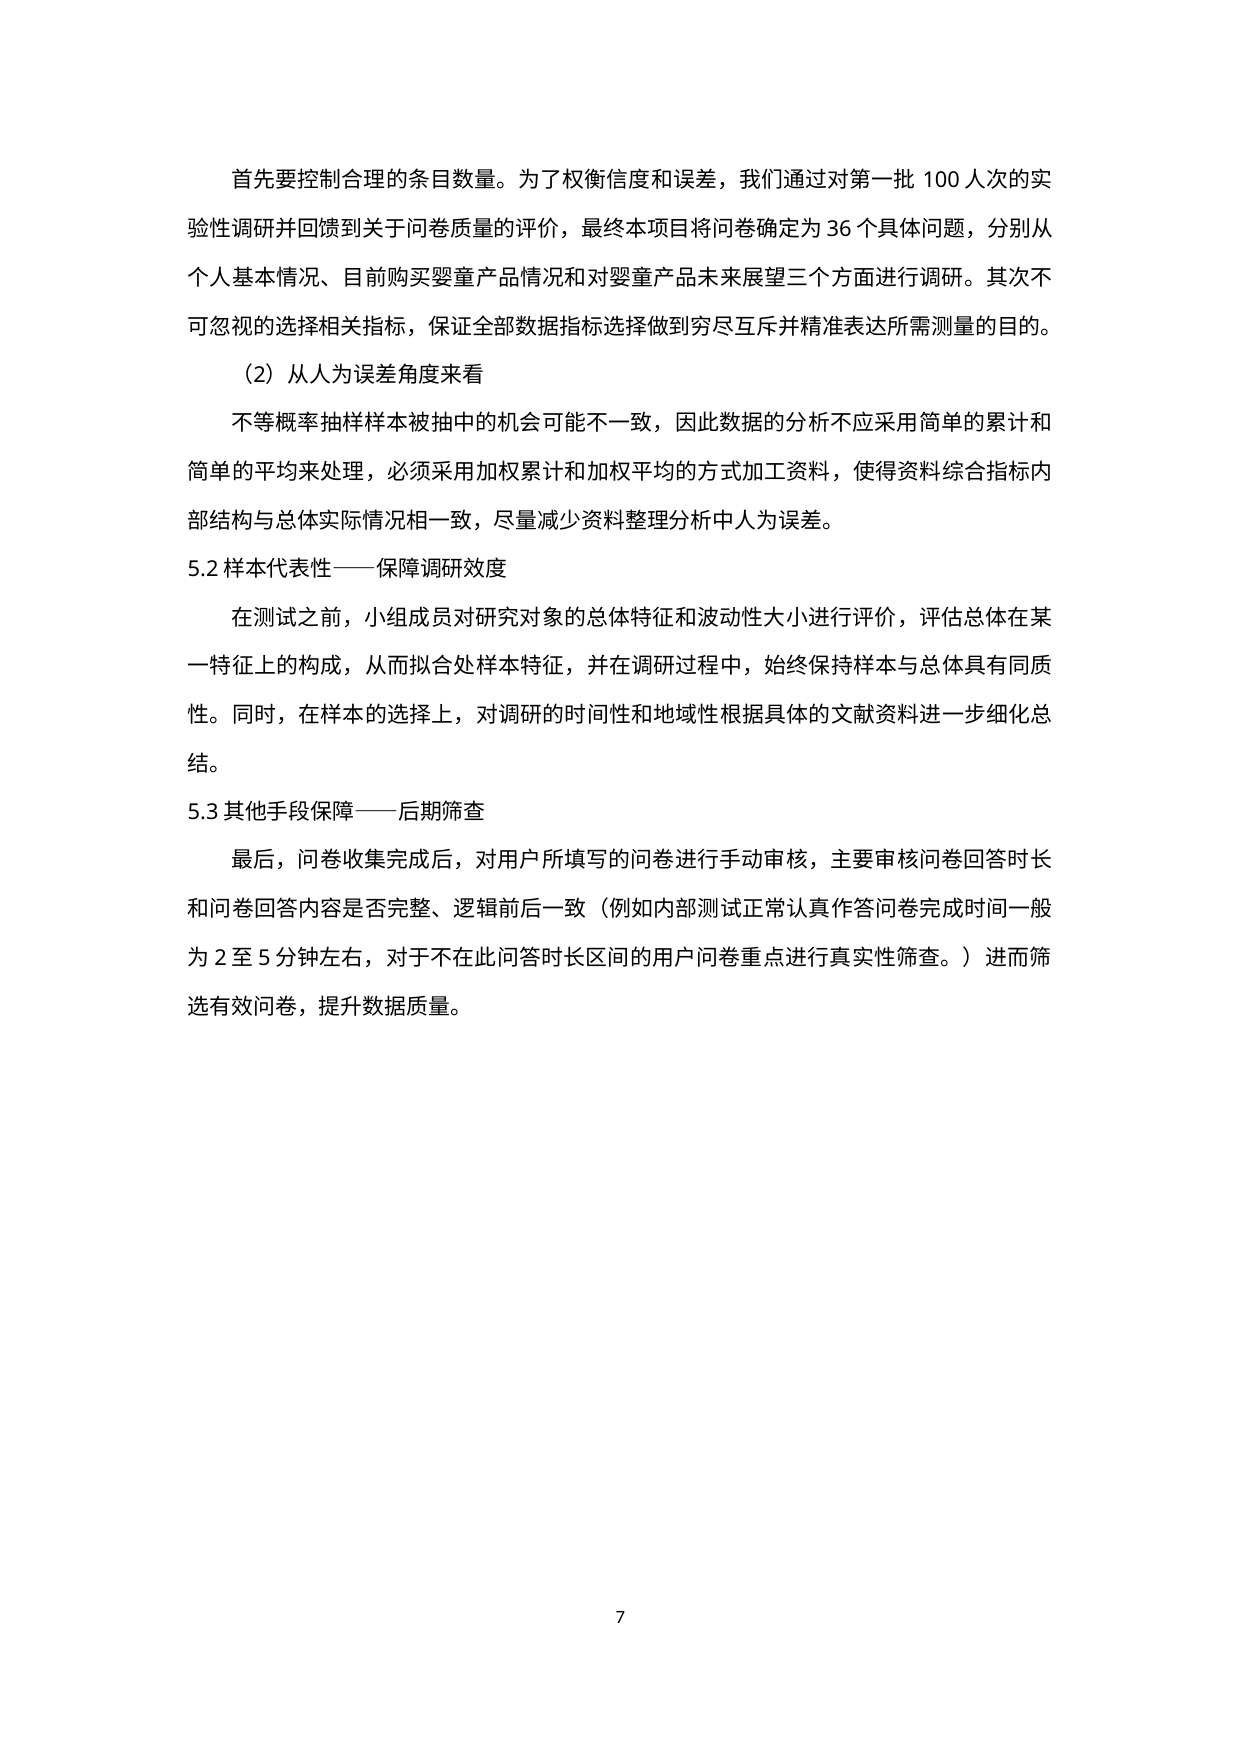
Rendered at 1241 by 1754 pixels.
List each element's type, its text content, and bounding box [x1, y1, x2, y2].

text 在测试之前，小组成员对研究对象的总体特征和波动性大小进行评价，评估总体在某一特征上的构成，从而拟合处样本特征，并在调研过程中，始终保持样本与总体具有同质性。同时，在样本的选择上，对调研的时间性和地域性根据具体的文献资料进一步细化总结。 [187, 599, 1053, 778]
text 首先要控制合理的条目数量。为了权衡信度和误差，我们通过对第一批100人次的实验性调研并回馈到关于问卷质量的评价，最终本项目将问卷确定为36个具体问题，分别从个人基本情况、目前购买婴童产品情况和对婴童产品未来展望三个方面进行调研。其次不可忽视的选择相关指标，保证全部数据指标选择做到穷尽互斥并精准表达所需测量的目的。 [187, 162, 1053, 341]
text 最后，问卷收集完成后，对用户所填写的问卷进行手动审核，主要审核问卷回答时长和问卷回答内容是否完整、逻辑前后一致（例如内部测试正常认真作答问卷完成时间一般为2至5分钟左右，对于不在此问答时长区间的用户问卷重点进行真实性筛查。）进而筛选有效问卷，提升数据质量。 [187, 842, 1053, 1021]
text 不等概率抽样样本被抽中的机会可能不一致，因此数据的分析不应采用简单的累计和简单的平均来处理，必须采用加权累计和加权平均的方式加工资料，使得资料综合指标内部结构与总体实际情况相一致，尽量减少资料整理分析中人为误差。 [187, 405, 1053, 535]
text 5.3其他手段保障——后期筛查 [187, 794, 1053, 826]
text 5.2样本代表性——保障调研效度 [187, 551, 1053, 583]
text （2）从人为误差角度来看 [187, 357, 1053, 389]
